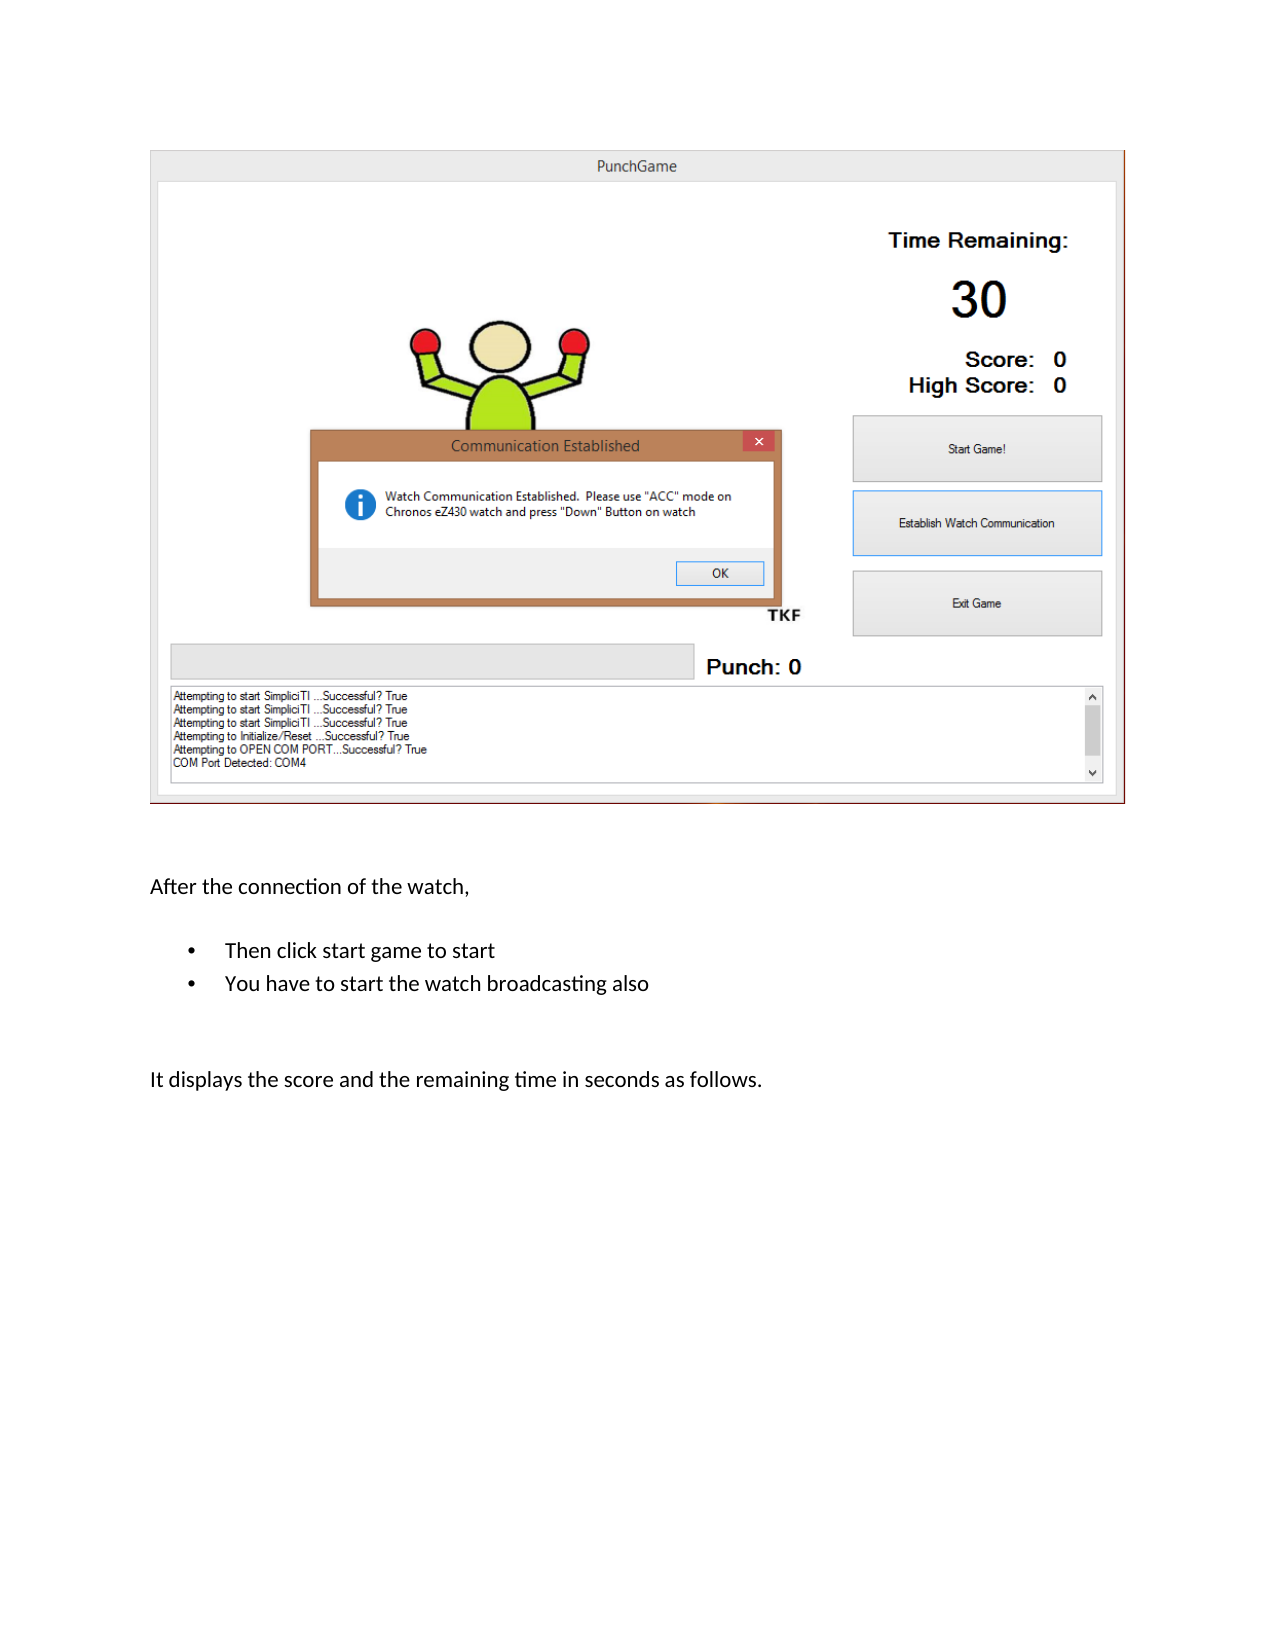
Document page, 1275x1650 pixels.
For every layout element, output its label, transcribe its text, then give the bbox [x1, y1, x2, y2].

picture [150, 150, 1125, 804]
text After the connection of the watch, [150, 872, 1125, 900]
text It displays the score and the remaining time in seconds as follows. [150, 1065, 1125, 1093]
list You have to start the watch broadcasting also [187, 969, 1125, 997]
list Then click start game to start [187, 937, 1125, 965]
